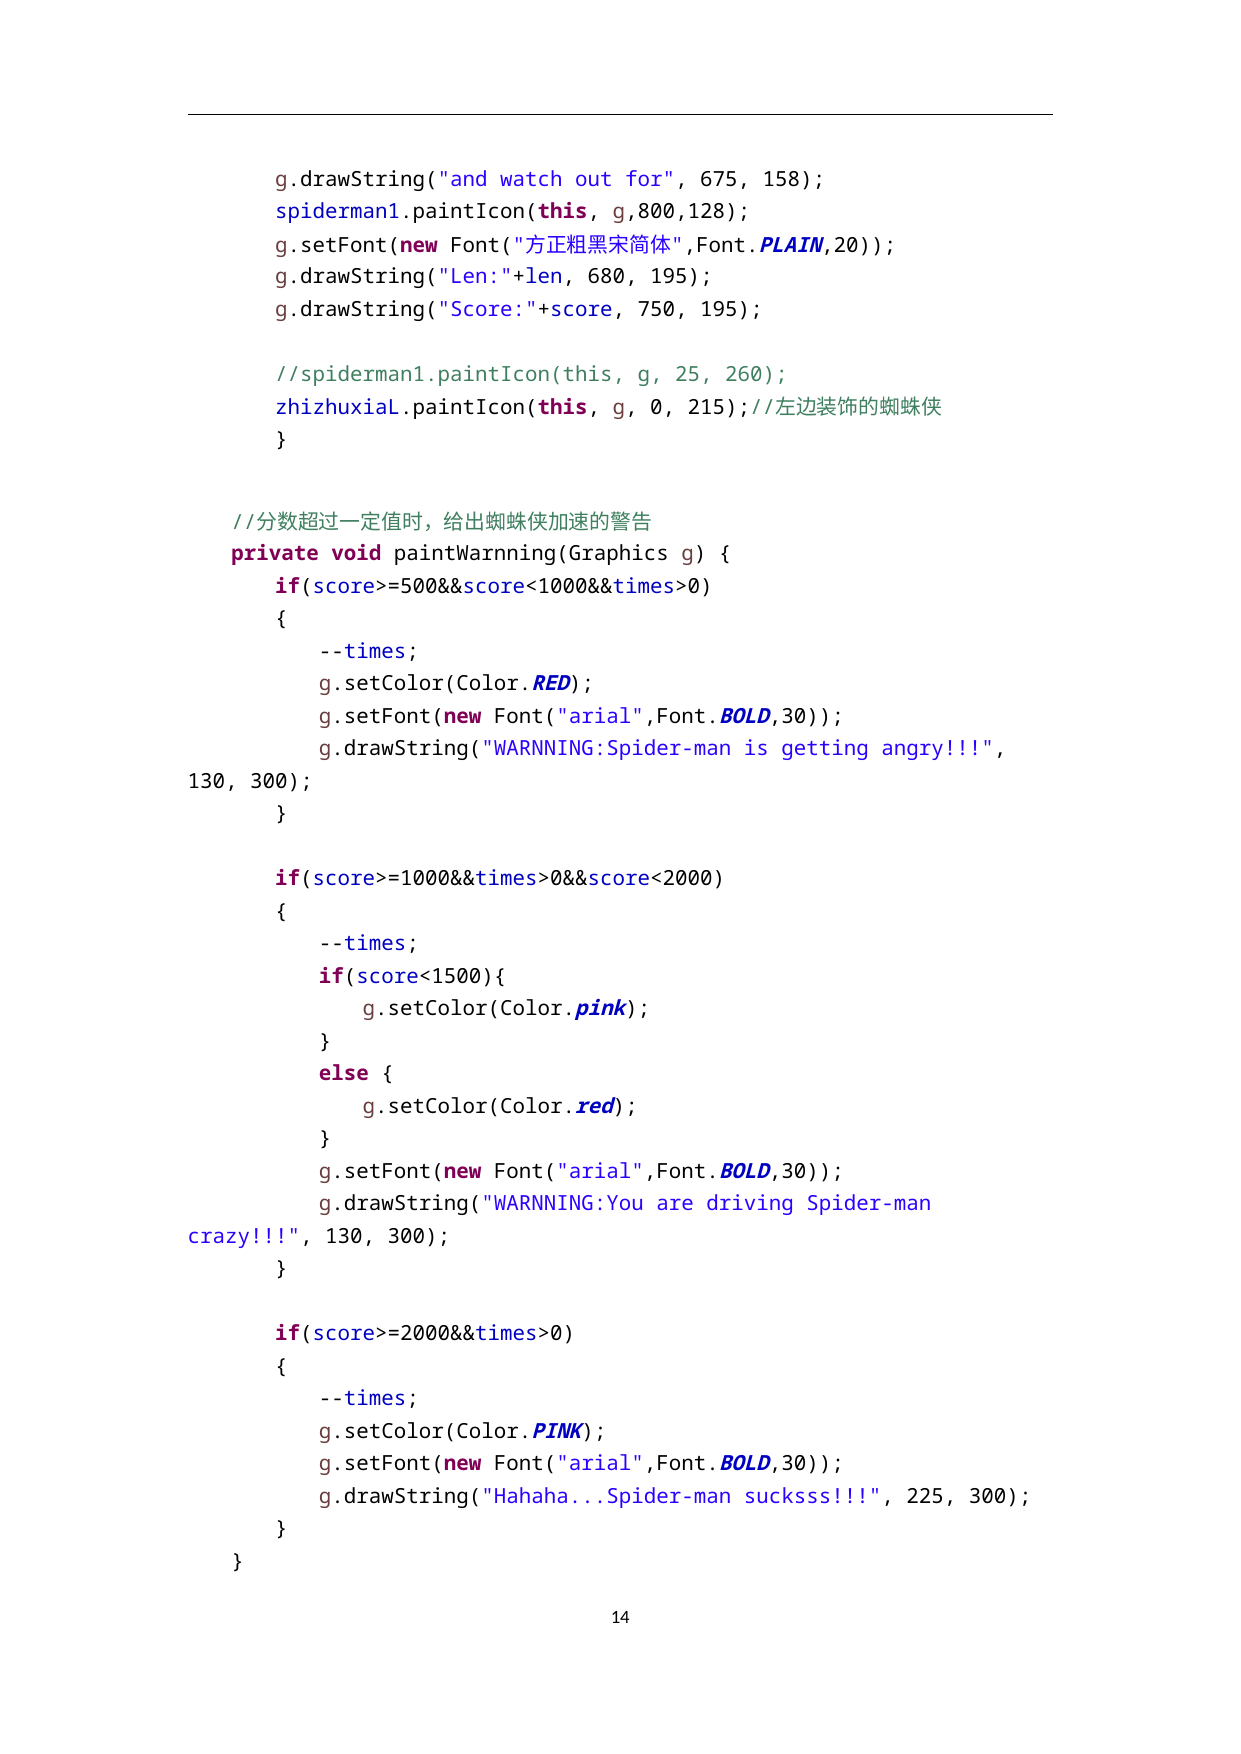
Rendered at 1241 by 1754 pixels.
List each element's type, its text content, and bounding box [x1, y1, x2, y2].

text private void paintWarnning(Graphics g) { [187, 536, 1053, 569]
text if(score>=500&&score<1000&&times>0) [187, 569, 1053, 601]
text g.setFont(new Font("arial",Font.BOLD,30)); [187, 699, 1053, 731]
text g.setFont(new Font("arial",Font.BOLD,30)); [187, 1446, 1053, 1479]
text g.drawString("Len:"+len, 680, 195); [187, 259, 1053, 292]
text g.setColor(Color.pink); [187, 991, 1053, 1024]
text } [187, 1544, 1053, 1576]
text zhizhuxiaL.paintIcon(this, g, 0, 215);//左边装饰的蜘蛛侠 [187, 389, 1053, 422]
text g.drawString("WARNNING:Spider-man is getting angry!!!", 130, 300); [187, 731, 1053, 796]
text //spiderman1.paintIcon(this, g, 25, 260); [187, 357, 1053, 389]
text g.setFont(new Font("arial",Font.BOLD,30)); [187, 1154, 1053, 1186]
text g.setColor(Color.red); [187, 1089, 1053, 1121]
text { [187, 1349, 1053, 1381]
text g.drawString("WARNNING:You are driving Spider-man crazy!!!", 130, 300); [187, 1186, 1053, 1251]
text g.setColor(Color.RED); [187, 666, 1053, 699]
text else { [187, 1056, 1053, 1089]
text if(score<1500){ [187, 959, 1053, 991]
text g.setColor(Color.PINK); [187, 1414, 1053, 1446]
text spiderman1.paintIcon(this, g,800,128); [187, 194, 1053, 227]
text if(score>=2000&&times>0) [187, 1316, 1053, 1349]
text --times; [187, 1381, 1053, 1414]
text } [187, 796, 1053, 829]
text --times; [187, 926, 1053, 959]
text g.drawString("Hahaha...Spider-man sucksss!!!", 225, 300); [187, 1479, 1053, 1511]
text } [187, 422, 1053, 454]
text } [187, 1511, 1053, 1544]
text { [187, 601, 1053, 634]
text g.setFont(new Font("方正粗黑宋简体",Font.PLAIN,20)); [187, 227, 1053, 259]
text if(score>=1000&&times>0&&score<2000) [187, 861, 1053, 894]
text g.drawString("and watch out for", 675, 158); [187, 162, 1053, 194]
text } [187, 1121, 1053, 1154]
text g.drawString("Score:"+score, 750, 195); [187, 292, 1053, 324]
text { [187, 894, 1053, 926]
text //分数超过一定值时，给出蜘蛛侠加速的警告 [187, 504, 1053, 536]
text } [187, 1251, 1053, 1284]
text --times; [187, 634, 1053, 666]
text } [187, 1024, 1053, 1056]
